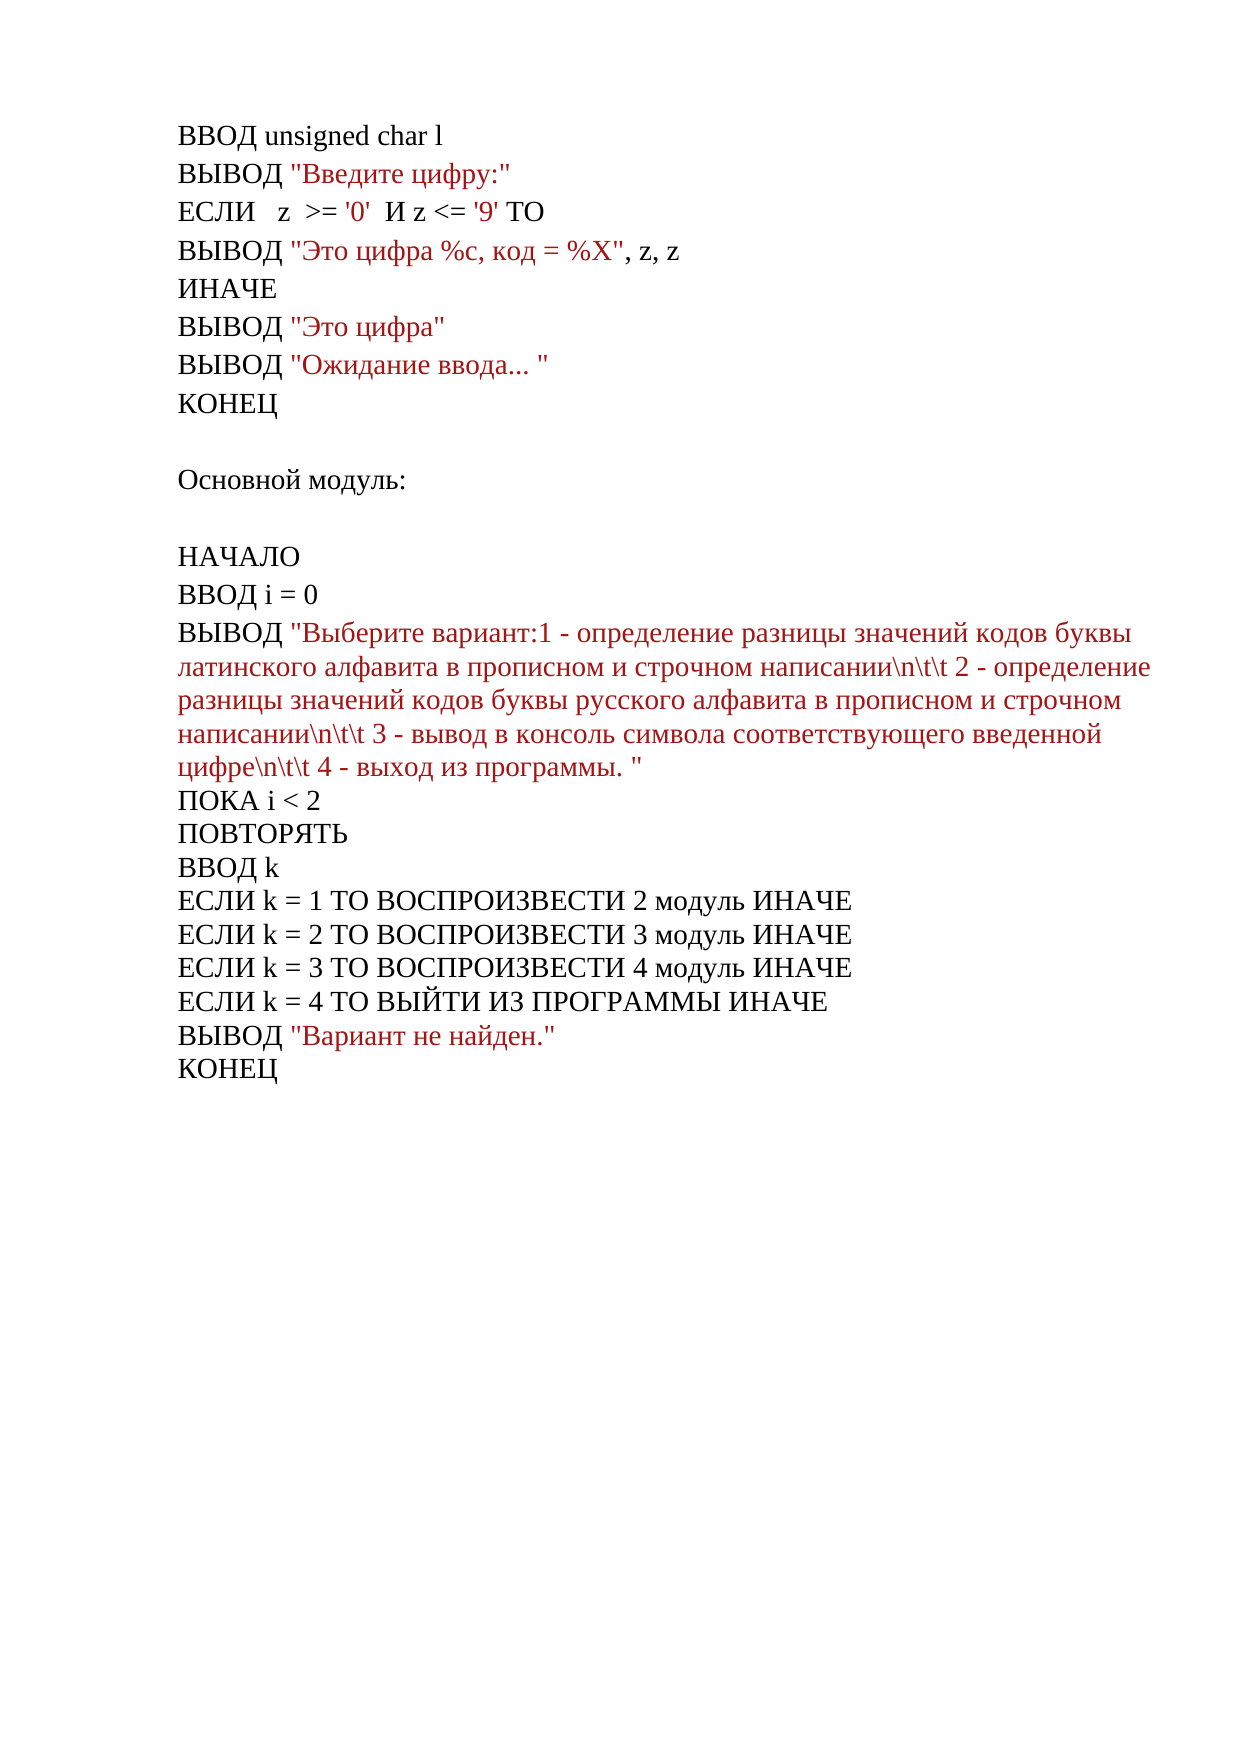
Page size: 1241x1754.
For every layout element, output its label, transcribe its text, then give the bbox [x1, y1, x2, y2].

text ИНАЧЕ [177, 271, 1152, 304]
text ВВОД unsigned char l [177, 118, 1152, 152]
text ВВОД i = 0 [177, 577, 1152, 610]
text ВЫВОД "Это цифра %c, код = %X", z, z [177, 233, 1152, 266]
text Основной модуль: [177, 462, 1152, 496]
text ПОВТОРЯТЬ [177, 816, 1152, 850]
text НАЧАЛО [177, 539, 1152, 572]
text ПОКА i < 2 [177, 783, 1152, 816]
text ЕСЛИ k = 1 ТО ВОСПРОИЗВЕСТИ 2 модуль ИНАЧЕ [177, 883, 1152, 917]
text ВЫВОД "Ожидание ввода... " [177, 347, 1152, 381]
text ВЫВОД "Это цифра" [177, 309, 1152, 343]
text ЕСЛИ k = 4 ТО ВЫЙТИ ИЗ ПРОГРАММЫ ИНАЧЕ [177, 984, 1152, 1018]
text ВЫВОД "Выберите вариант:1 - определение разницы значений кодов буквы латинского алфавита в прописном и строчном написании\n\t\t 2 - определение разницы значений кодов буквы русского алфавита в прописном и строчном написании\n\t\t 3 - вывод в консоль символа соответствующего введенной цифре\n\t\t 4 - выход из программы. " [177, 615, 1152, 783]
text ЕСЛИ z >= '0' И z <= '9' ТО [177, 194, 1152, 228]
text ЕСЛИ k = 3 ТО ВОСПРОИЗВЕСТИ 4 модуль ИНАЧЕ [177, 951, 1152, 984]
text КОНЕЦ [177, 1051, 1152, 1085]
text ВЫВОД "Введите цифру:" [177, 156, 1152, 190]
text КОНЕЦ [177, 386, 1152, 419]
text ЕСЛИ k = 2 ТО ВОСПРОИЗВЕСТИ 3 модуль ИНАЧЕ [177, 917, 1152, 951]
text ВВОД k [177, 850, 1152, 883]
text ВЫВОД "Вариант не найден." [177, 1018, 1152, 1051]
